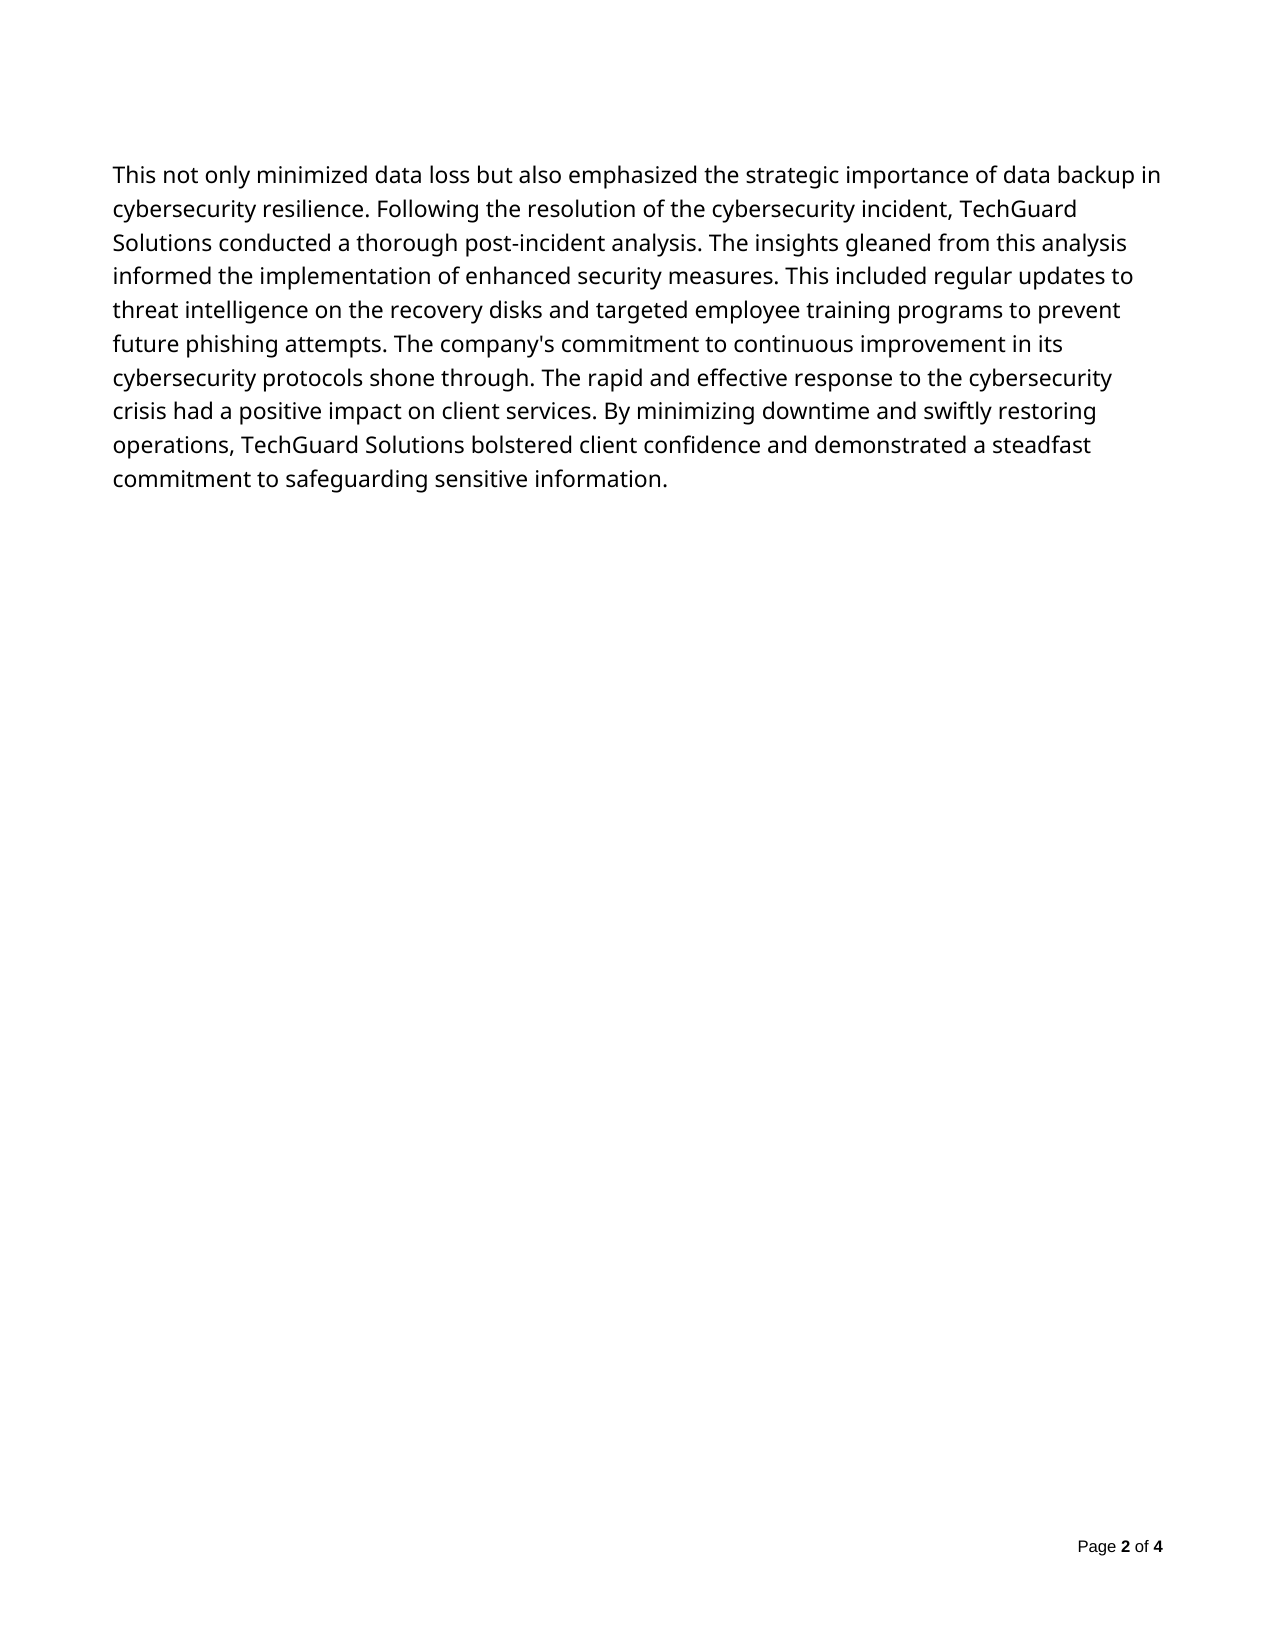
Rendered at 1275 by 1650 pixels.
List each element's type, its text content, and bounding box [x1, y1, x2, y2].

text This not only minimized data loss but also emphasized the strategic importance of data backup in cybersecurity resilience. Following the resolution of the cybersecurity incident, TechGuard Solutions conducted a thorough post-incident analysis. The insights gleaned from this analysis informed the implementation of enhanced security measures. This included regular updates to threat intelligence on the recovery disks and targeted employee training programs to prevent future phishing attempts. The company's commitment to continuous improvement in its cybersecurity protocols shone through. The rapid and effective response to the cybersecurity crisis had a positive impact on client services. By minimizing downtime and swiftly restoring operations, TechGuard Solutions bolstered client confidence and demonstrated a steadfast commitment to safeguarding sensitive information. [112, 159, 1162, 494]
